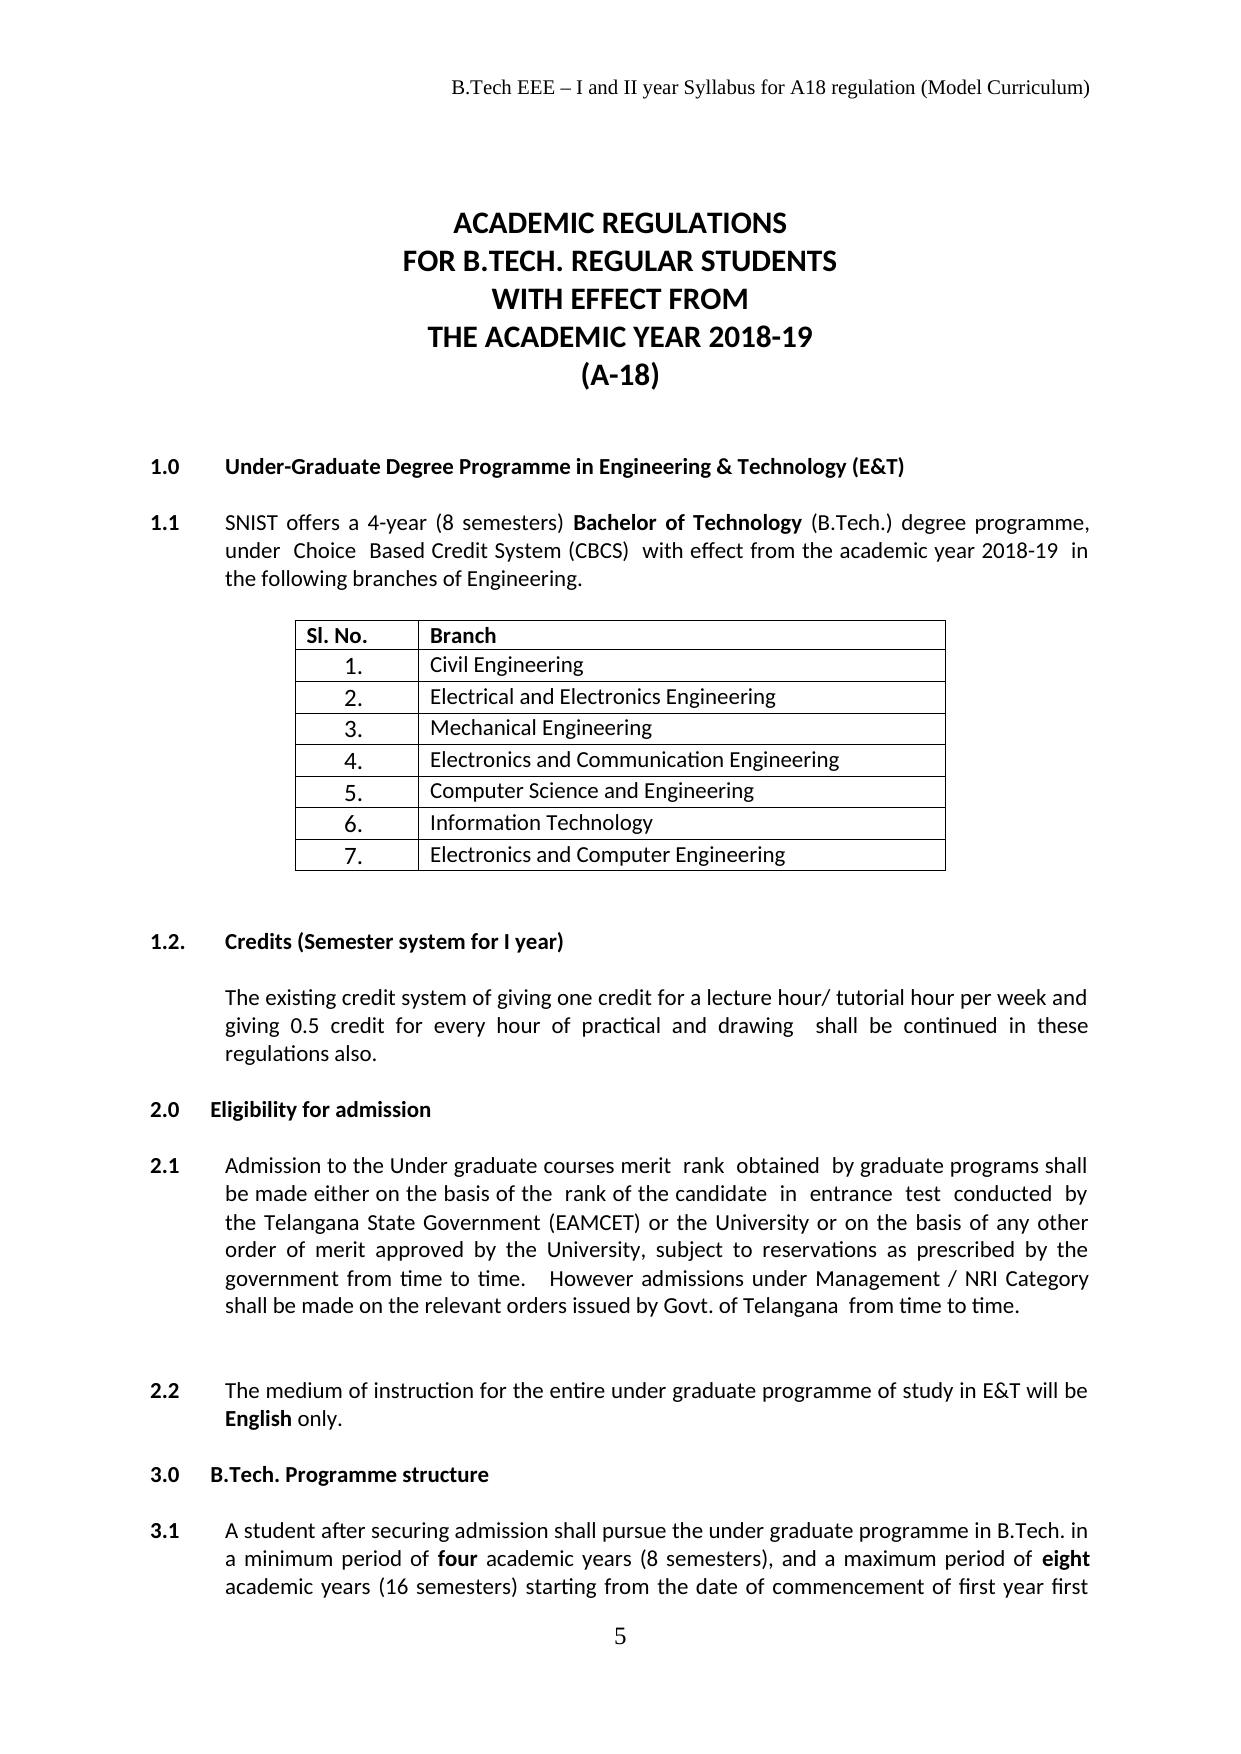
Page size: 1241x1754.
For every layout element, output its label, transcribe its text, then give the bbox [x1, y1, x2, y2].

text WITH EFFECT FROM [150, 279, 1090, 317]
text 1.2. Credits (Semester system for I year) [150, 927, 1090, 955]
text FOR B.TECH. REGULAR STUDENTS [150, 241, 1090, 279]
table_header Sl. No. [296, 621, 418, 649]
table_cell [296, 682, 418, 712]
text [150, 1516, 1090, 1600]
text 3.0 B.Tech. Programme structure [150, 1460, 1090, 1488]
text THE ACADEMIC YEAR 2018-19 [150, 317, 1090, 356]
table_cell Mechanical Engineering [419, 714, 945, 744]
table_cell Computer Science and Engineering [419, 777, 945, 807]
text The existing credit system of giving one credit for a lecture hour/ tutorial hour per week and giving 0.5 credit for every hour of practical and drawing shall be continued in these regulations also. [150, 983, 1090, 1067]
text 1.1 SNIST offers a 4-year (8 semesters) Bachelor of Technology (B.Tech.) degree programme, under Choice Based Credit System (CBCS) with effect from the academic year 2018-19 in the following branches of Engineering. [150, 508, 1090, 592]
table_header Branch [419, 621, 945, 649]
table_cell Civil Engineering [419, 650, 945, 681]
text 2.2 The medium of instruction for the entire under graduate programme of study in E&T will be English only. [150, 1376, 1090, 1432]
text ACADEMIC REGULATIONS [150, 203, 1090, 241]
text 1.0 Under-Graduate Degree Programme in Engineering & Technology (E&T) [150, 452, 1090, 480]
table_cell [296, 777, 418, 807]
table_cell [296, 840, 418, 870]
table_cell Electronics and Communication Engineering [419, 745, 945, 776]
text 2.0 Eligibility for admission [150, 1096, 1090, 1123]
text (A-18) [150, 356, 1090, 394]
table_cell Electronics and Computer Engineering [419, 840, 945, 870]
table_cell Information Technology [419, 808, 945, 839]
text 2.1 Admission to the Under graduate courses merit rank obtained by graduate programs shall be made either on the basis of the rank of the candidate in entrance test conducted by the Telangana State Government (EAMCET) or the University or on the basis of any other order of merit approved by the University, subject to reservations as prescribed by the government from time to time. However admissions under Management / NRI Category shall be made on the relevant orders issued by Govt. of Telangana from time to time. [150, 1152, 1090, 1320]
table_cell Electrical and Electronics Engineering [419, 682, 945, 712]
table_cell [296, 745, 418, 776]
table_cell [296, 650, 418, 681]
table_cell [296, 714, 418, 744]
table_cell [296, 808, 418, 839]
